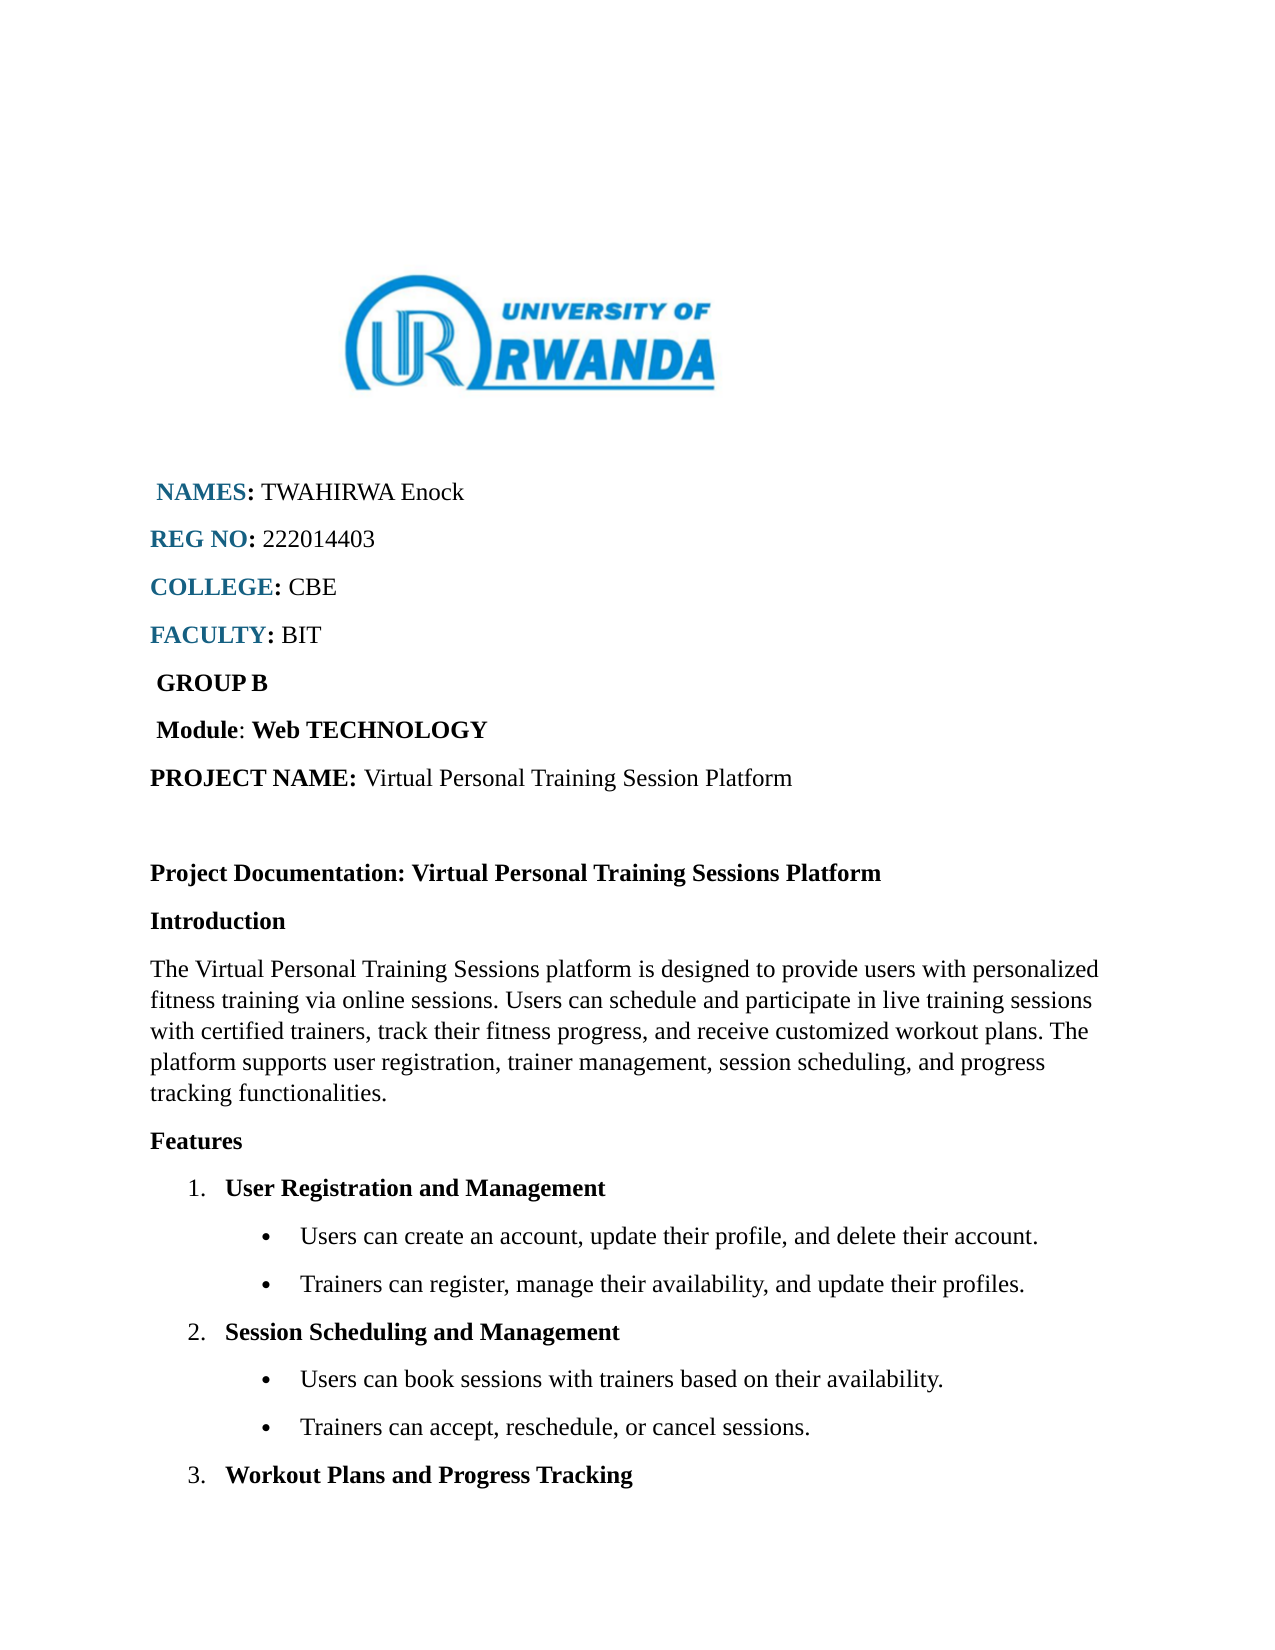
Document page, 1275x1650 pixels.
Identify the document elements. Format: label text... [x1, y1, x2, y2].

list Users can book sessions with trainers based on their availability. [262, 1364, 1125, 1393]
text Features [150, 1126, 1125, 1154]
text The Virtual Personal Training Sessions platform is designed to provide users with personalized fitness training via online sessions. Users can schedule and participate in live training sessions with certified trainers, track their fitness progress, and receive customized workout plans. The platform supports user registration, trainer management, session scheduling, and progress tracking functionalities. [150, 954, 1125, 1107]
list Trainers can register, manage their availability, and update their profiles. [262, 1269, 1125, 1298]
text FACULTY: BIT [150, 620, 1125, 649]
list Users can create an account, update their profile, and delete their account. [262, 1221, 1125, 1250]
list User Registration and Management [187, 1173, 1125, 1202]
text GROUP B [150, 668, 1125, 696]
text Introduction [150, 906, 1125, 935]
picture [150, 197, 750, 458]
text PROJECT NAME: Virtual Personal Training Session Platform [150, 763, 1125, 792]
list Workout Plans and Progress Tracking [187, 1460, 1125, 1488]
list Trainers can accept, reschedule, or cancel sessions. [262, 1412, 1125, 1441]
list Session Scheduling and Management [187, 1317, 1125, 1345]
text REG NO: 222014403 [150, 524, 1125, 553]
text NAMES: TWAHIRWA Enock [150, 477, 1125, 506]
text Module: Web TECHNOLOGY [150, 715, 1125, 744]
text Project Documentation: Virtual Personal Training Sessions Platform [150, 858, 1125, 887]
text COLLEGE: CBE [150, 572, 1125, 601]
